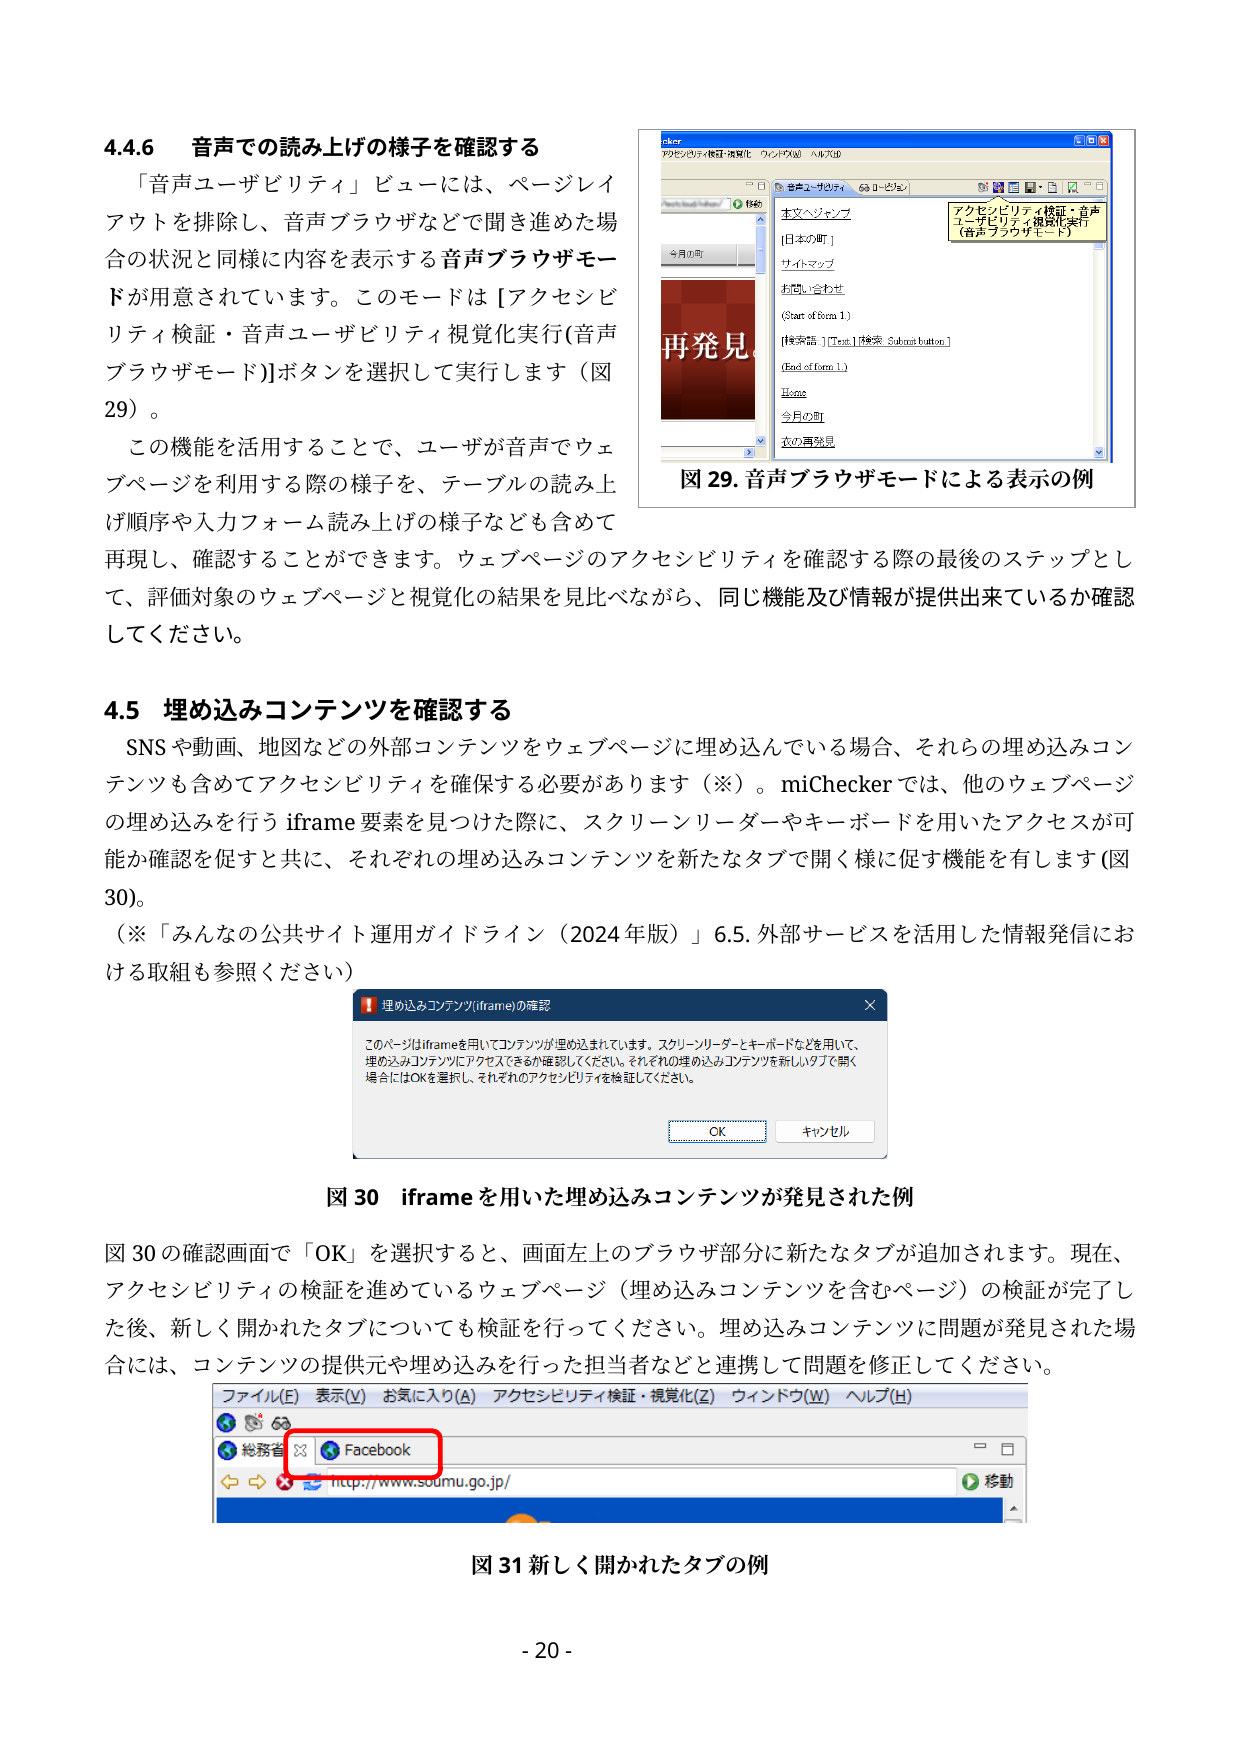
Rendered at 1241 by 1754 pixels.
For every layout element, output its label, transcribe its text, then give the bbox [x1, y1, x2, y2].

text 「音声ユーザビリティ」ビューには、ページレイアウトを排除し、音声ブラウザなどで聞き進めた場合の状況と同様に内容を表示する音声ブラウザモードが用意されています。このモードは [アクセシビリティ検証・音声ユーザビリティ視覚化実行(音声ブラウザモード)]ボタンを選択して実行します（図 29）。 [104, 164, 638, 427]
text （※「みんなの公共サイト運用ガイドライン（2024年版）」6.5. 外部サービスを活用した情報発信における取組も参照ください） [104, 914, 1136, 989]
text この機能を活用することで、ユーザが音声でウェブページを利用する際の様子を、テーブルの読み上げ順序や入力フォーム読み上げの様子なども含めて再現し、確認することができます。ウェブページのアクセシビリティを確認する際の最後のステップとして、評価対象のウェブページと視覚化の結果を見比べながら、同じ機能及び情報が提供出来ているか確認してください。 [104, 427, 1136, 652]
subtitle 音声での読み上げの様子を確認する [104, 127, 1136, 164]
text 図 31 新しく開かれたタブの例 [104, 1546, 1136, 1583]
text 図 30 iframeを用いた埋め込みコンテンツが発見された例 [104, 1177, 1136, 1214]
subtitle 埋め込みコンテンツを確認する [104, 689, 1136, 727]
picture [661, 131, 1113, 463]
text 図 30の確認画面で「OK」を選択すると、画面左上のブラウザ部分に新たなタブが追加されます。現在、アクセシビリティの検証を進めているウェブページ（埋め込みコンテンツを含むページ）の検証が完了した後、新しく開かれたタブについても検証を行ってください。埋め込みコンテンツに問題が発見された場合には、コンテンツの提供元や埋め込みを行った担当者などと連携して問題を修正してください。 [104, 1233, 1136, 1383]
text SNSや動画、地図などの外部コンテンツをウェブページに埋め込んでいる場合、それらの埋め込みコンテンツも含めてアクセシビリティを確保する必要があります（※）。miCheckerでは、他のウェブページの埋め込みを行うiframe要素を見つけた際に、スクリーンリーダーやキーボードを用いたアクセスが可能か確認を促すと共に、それぞれの埋め込みコンテンツを新たなタブで開く様に促す機能を有します(図 30)。 [104, 727, 1136, 914]
picture [352, 989, 888, 1159]
picture [212, 1383, 1028, 1523]
